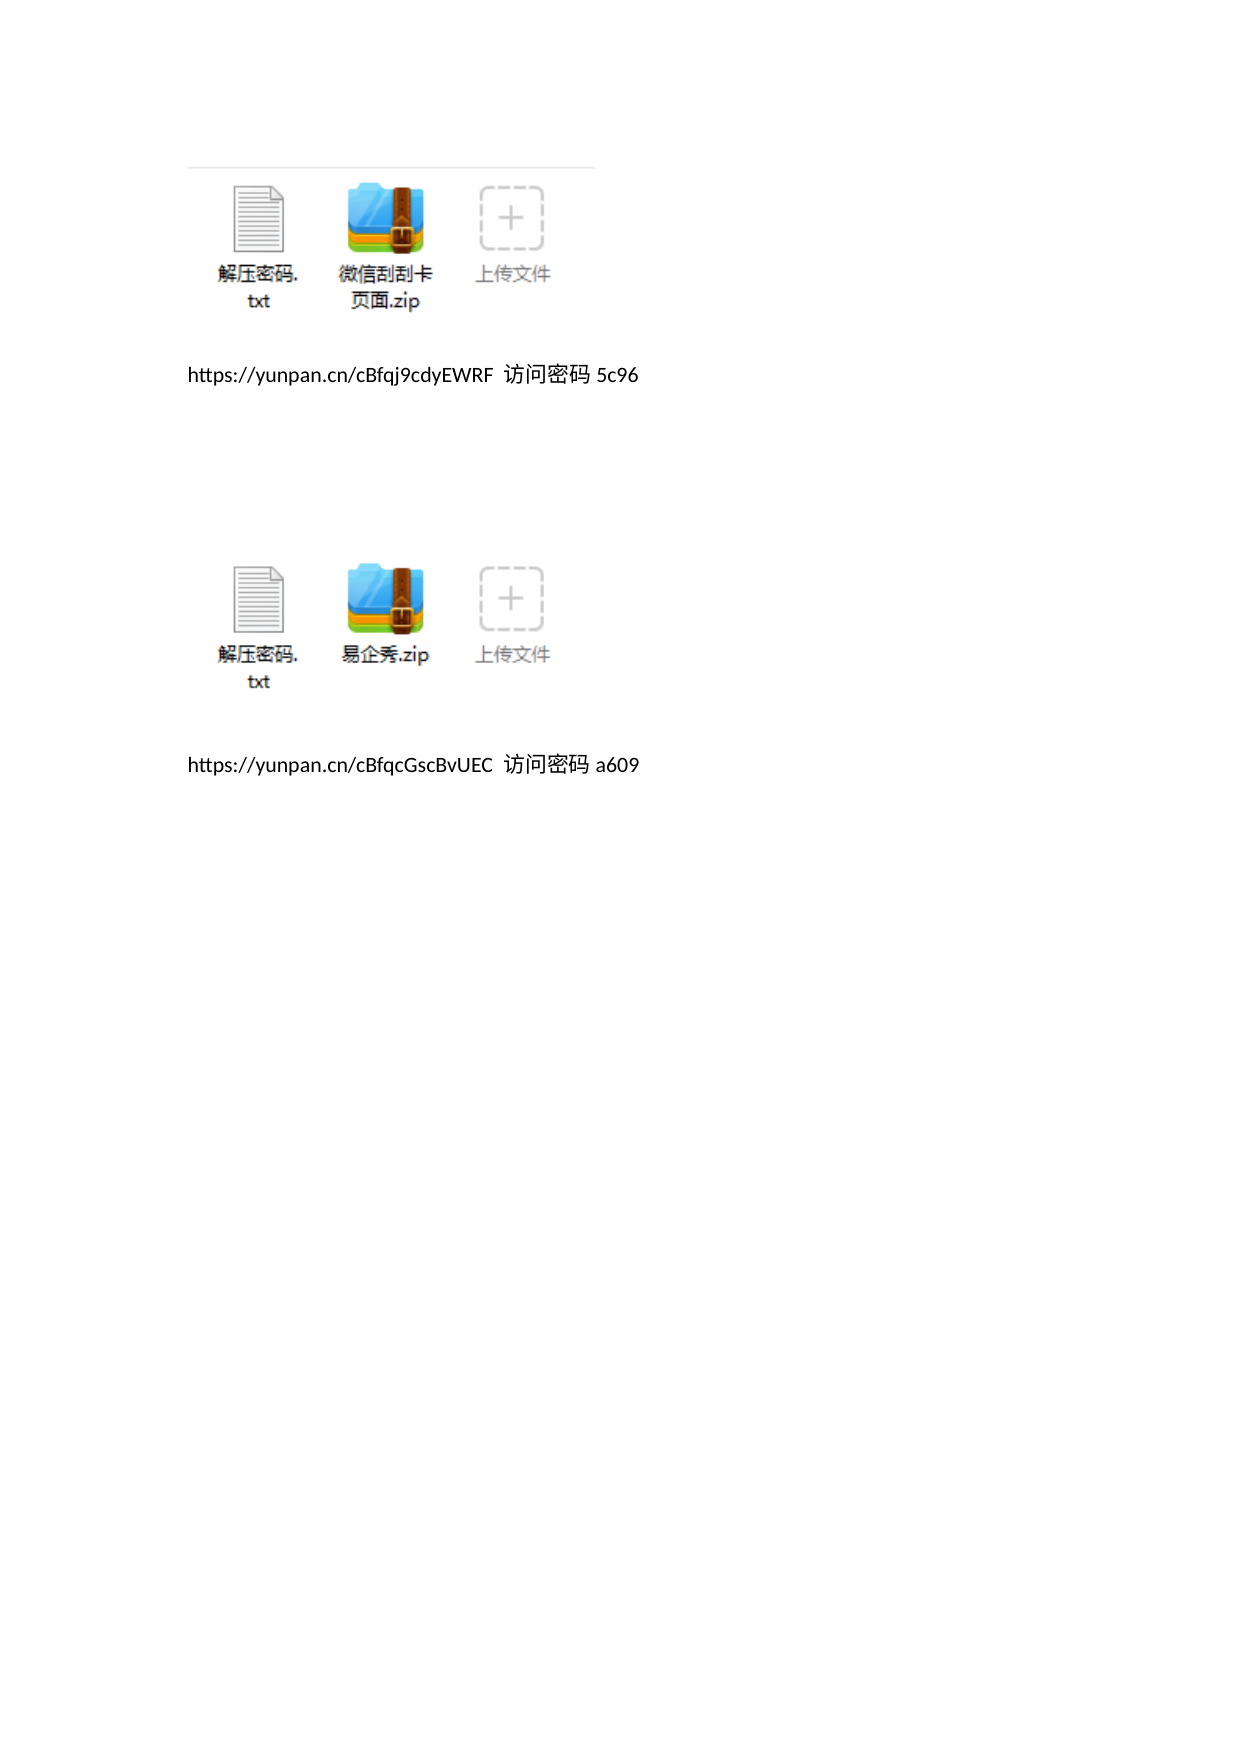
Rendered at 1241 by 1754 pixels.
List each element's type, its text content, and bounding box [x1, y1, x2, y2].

text https://yunpan.cn/cBfqj9cdyEWRF 访问密码 5c96 [187, 357, 1053, 389]
text https://yunpan.cn/cBfqcGscBvUEC 访问密码 a609 [187, 747, 1053, 779]
picture [187, 162, 596, 347]
picture [187, 552, 602, 704]
